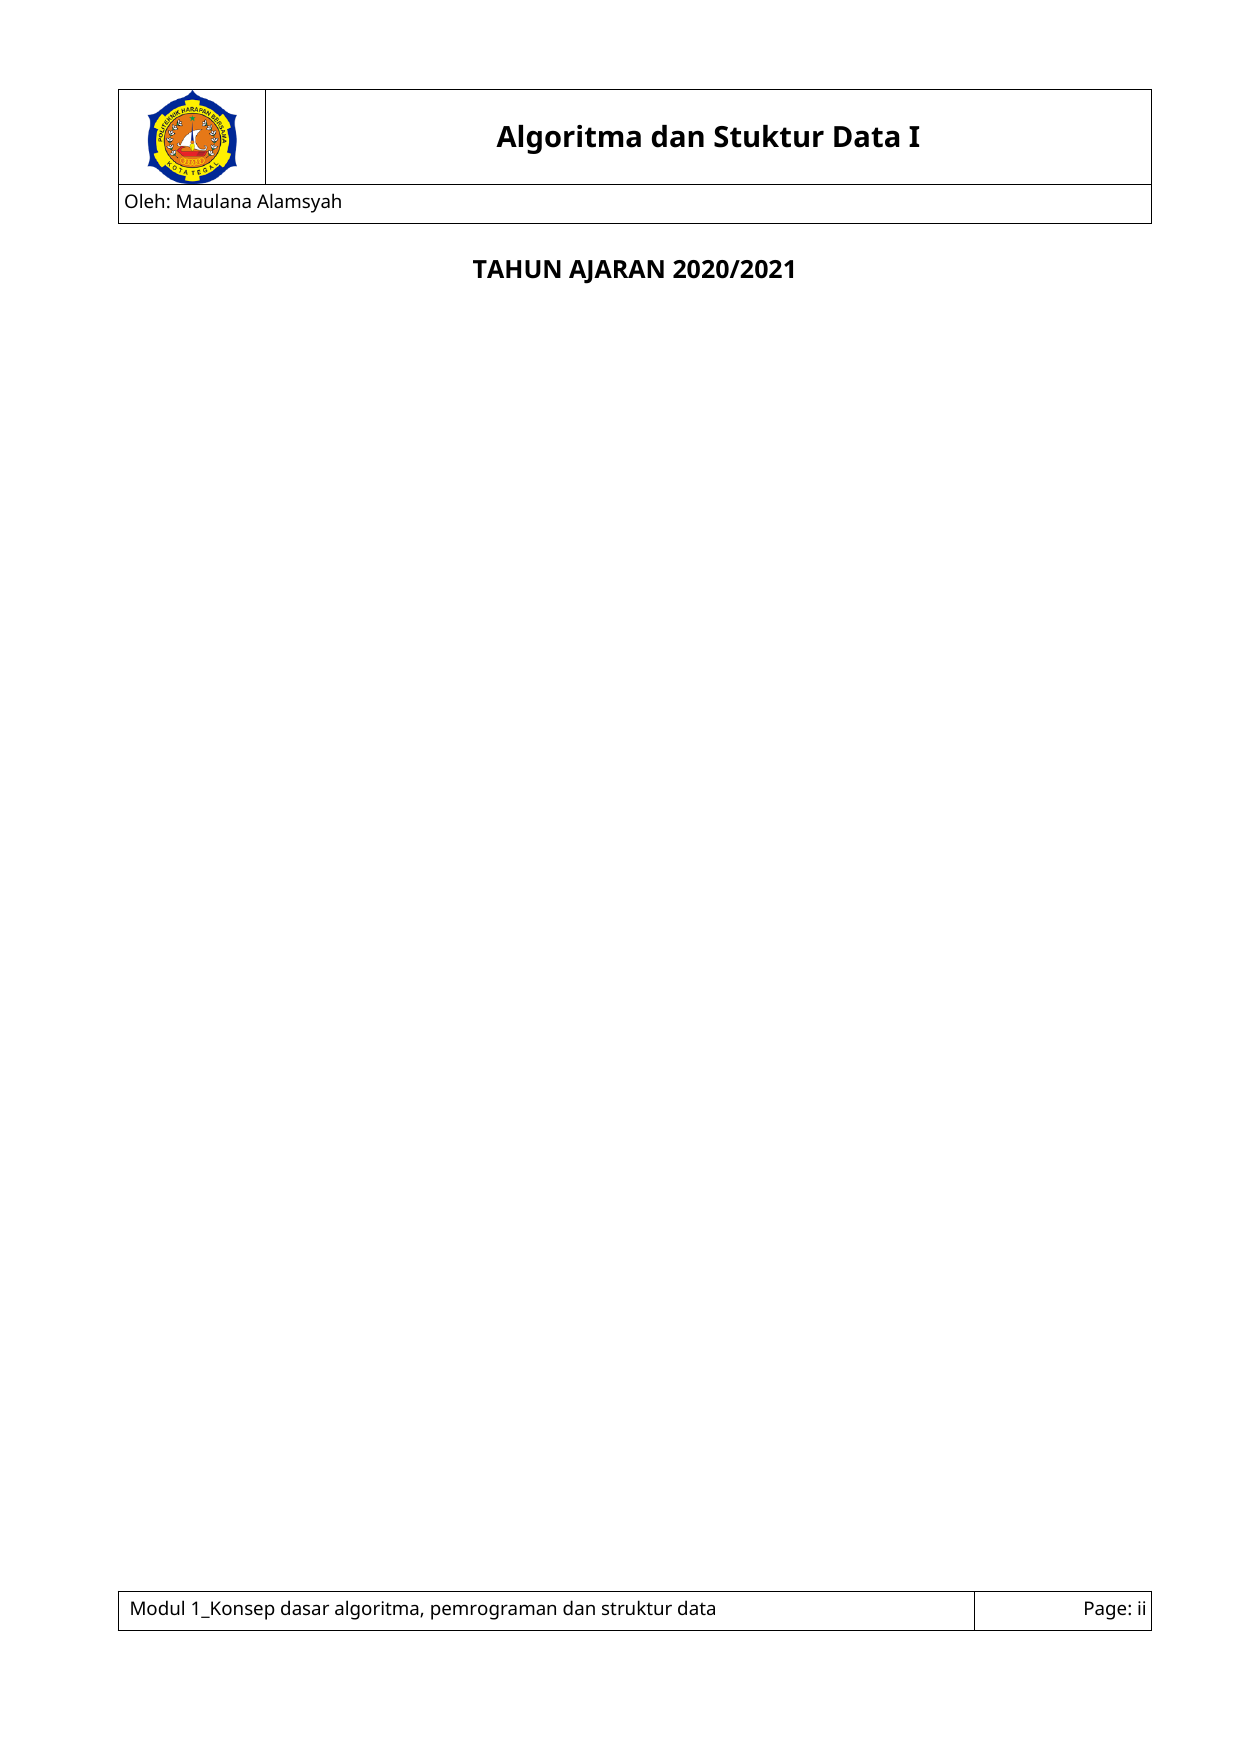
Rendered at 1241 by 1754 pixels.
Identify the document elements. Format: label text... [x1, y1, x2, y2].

picture [147, 89, 237, 184]
text TAHUN AJARAN 2020/2021 [118, 252, 1152, 286]
